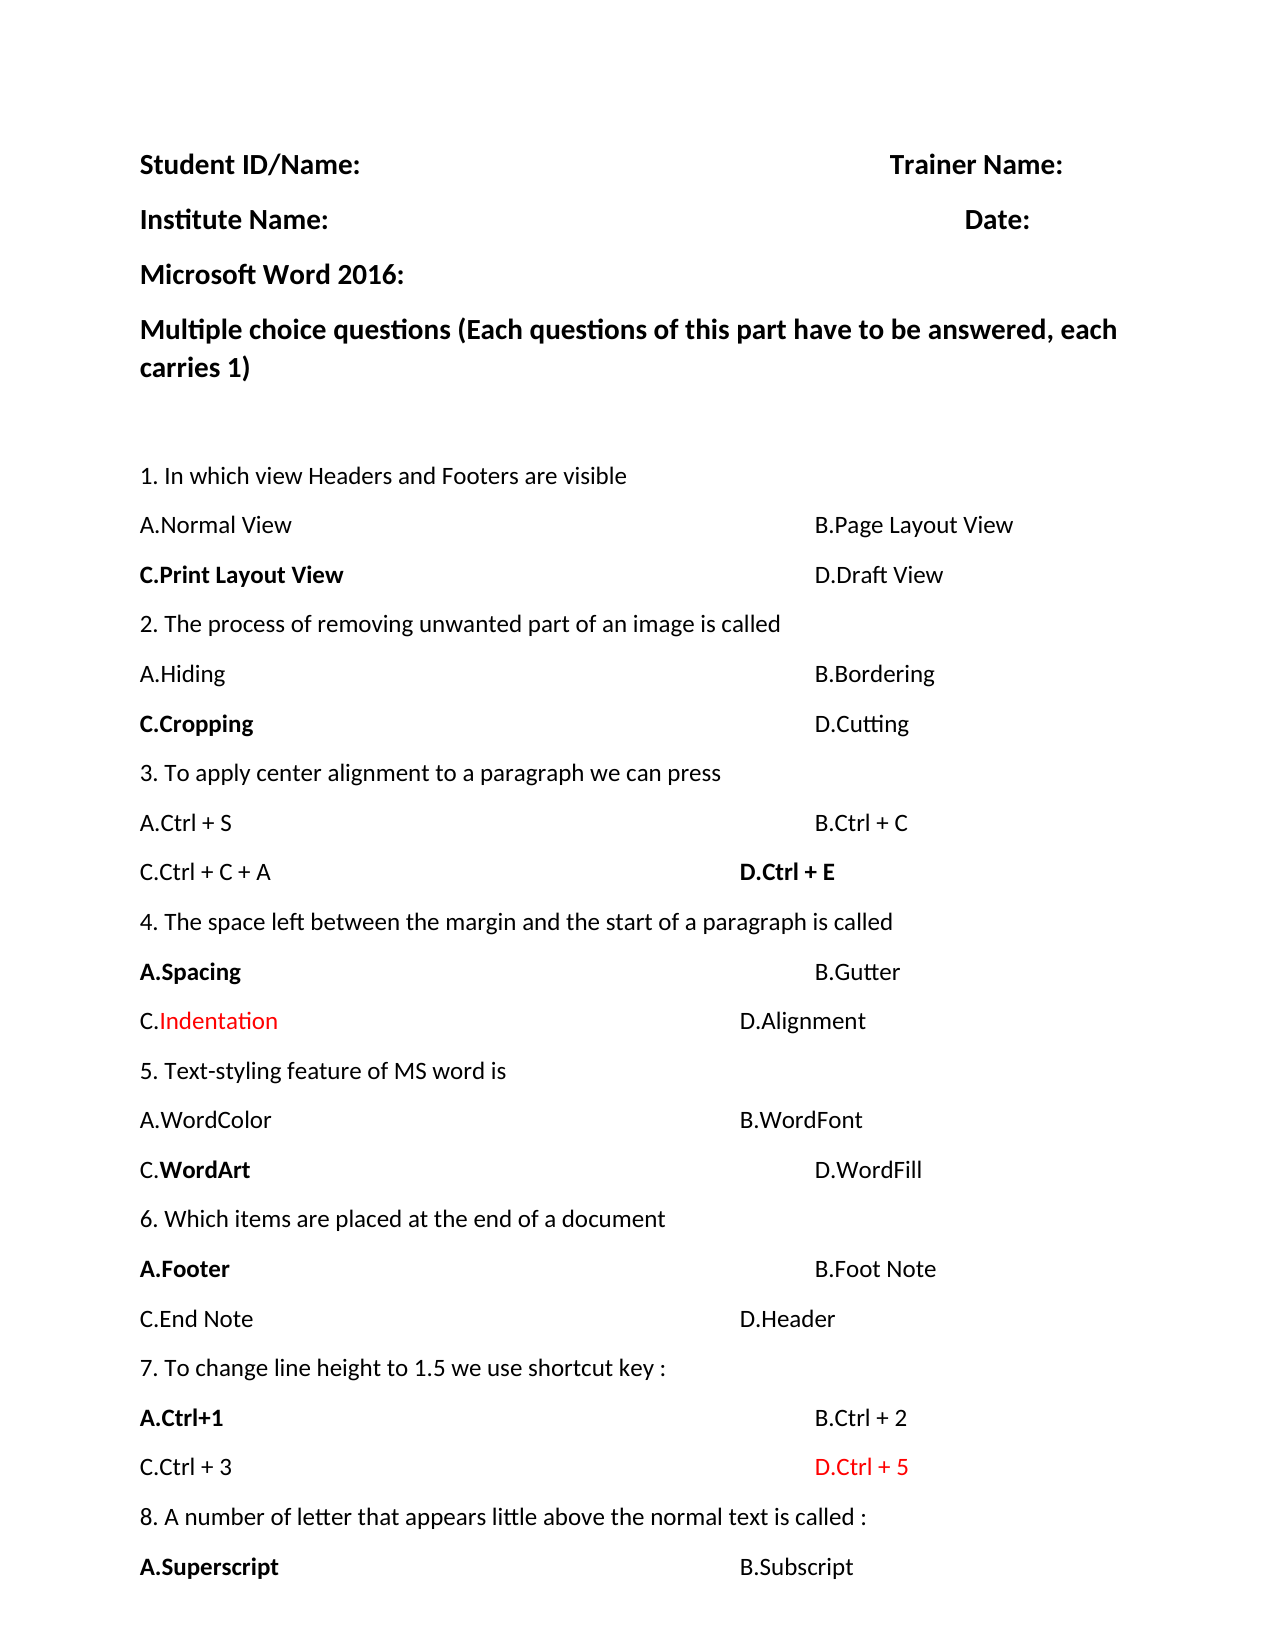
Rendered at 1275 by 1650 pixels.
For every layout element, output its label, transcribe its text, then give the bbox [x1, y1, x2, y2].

text C.End Note D.Header [139, 1303, 1121, 1333]
text A.Spacing B.Gutter [139, 956, 1121, 986]
text Multiple choice questions (Each questions of this part have to be answered, each carries 1) [139, 311, 1121, 385]
text A.Ctrl + S B.Ctrl + C [139, 807, 1121, 837]
text 6. Which items are placed at the end of a document [139, 1203, 1121, 1234]
text A.Footer B.Foot Note [139, 1253, 1121, 1284]
text Student ID/Name: Trainer Name: [139, 146, 1121, 181]
text C.Cropping D.Cutting [139, 708, 1121, 738]
text Microsoft Word 2016: [139, 256, 1121, 292]
text C.Print Layout View D.Draft View [139, 559, 1121, 589]
text 1. In which view Headers and Footers are visible [139, 460, 1121, 490]
text 3. To apply center alignment to a paragraph we can press [139, 757, 1121, 788]
text 4. The space left between the margin and the start of a paragraph is called [139, 906, 1121, 937]
text A.WordColor B.WordFont [139, 1104, 1121, 1135]
text C.WordArt D.WordFill [139, 1154, 1121, 1184]
text A.Normal View B.Page Layout View [139, 509, 1121, 540]
text C.Ctrl + C + A D.Ctrl + E [139, 856, 1121, 887]
text 5. Text-styling feature of MS word is [139, 1055, 1121, 1085]
text A.Ctrl+1 B.Ctrl + 2 [139, 1402, 1121, 1432]
text A.Superscript B.Subscript [139, 1551, 1121, 1581]
text 8. A number of letter that appears little above the normal text is called : [139, 1501, 1121, 1532]
text A.Hiding B.Bordering [139, 658, 1121, 689]
text Institute Name: Date: [139, 201, 1121, 237]
text 2. The process of removing unwanted part of an image is called [139, 608, 1121, 639]
text 7. To change line height to 1.5 we use shortcut key : [139, 1352, 1121, 1383]
text C.Ctrl + 3 D.Ctrl + 5 [139, 1451, 1121, 1482]
text C.Indentation D.Alignment [139, 1005, 1121, 1036]
